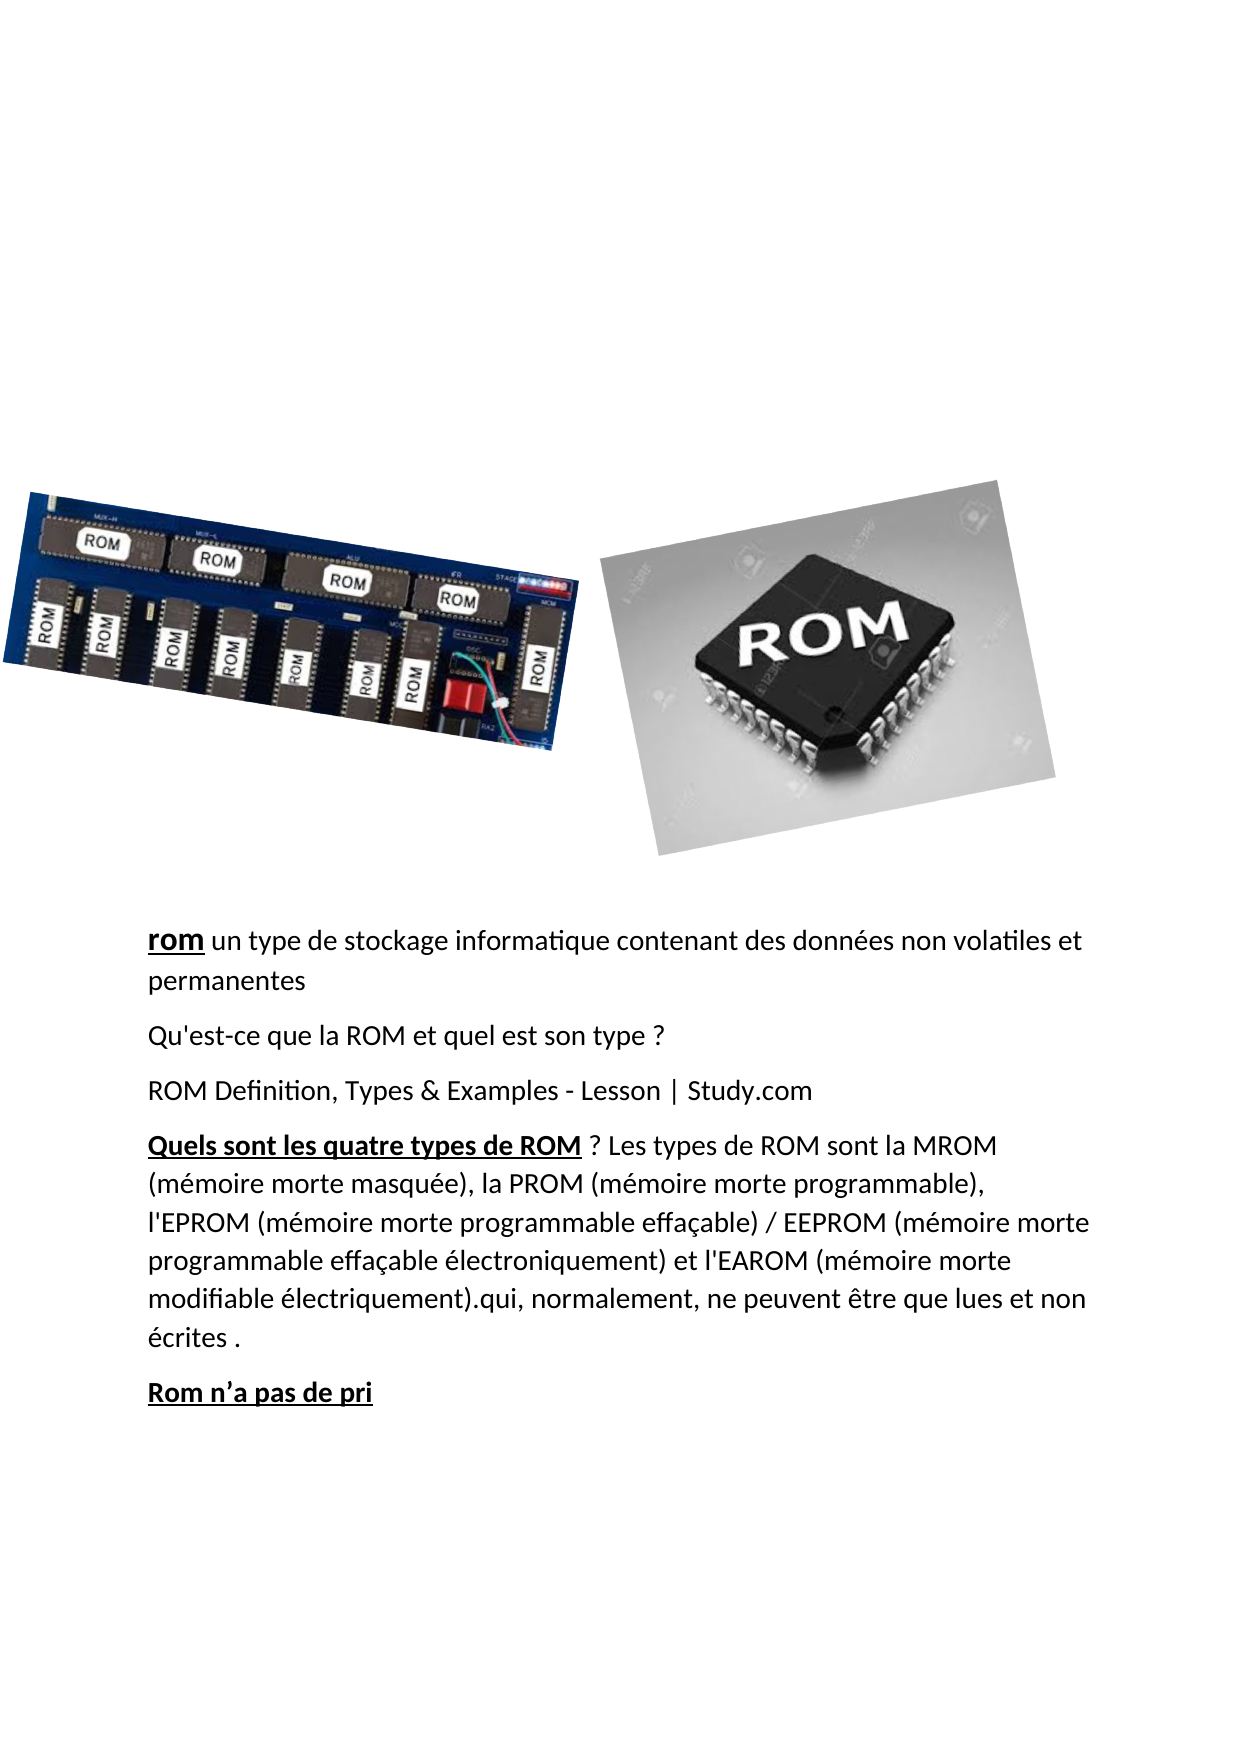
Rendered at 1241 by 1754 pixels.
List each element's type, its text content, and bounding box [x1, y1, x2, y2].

text Qu'est-ce que la ROM et quel est son type ? [148, 1017, 1093, 1052]
text Rom n’a pas de pri [148, 1374, 1093, 1410]
picture [601, 481, 1055, 855]
picture [3, 492, 578, 750]
text Quels sont les quatre types de ROM ? Les types de ROM sont la MROM (mémoire morte masquée), la PROM (mémoire morte programmable), l'EPROM (mémoire morte programmable effaçable) / EEPROM (mémoire morte programmable effaçable électroniquement) et l'EAROM (mémoire morte modifiable électriquement).qui, normalement, ne peuvent être que lues et non écrites . [148, 1127, 1093, 1355]
text ROM Definition, Types & Examples - Lesson | Study.com [148, 1072, 1093, 1107]
